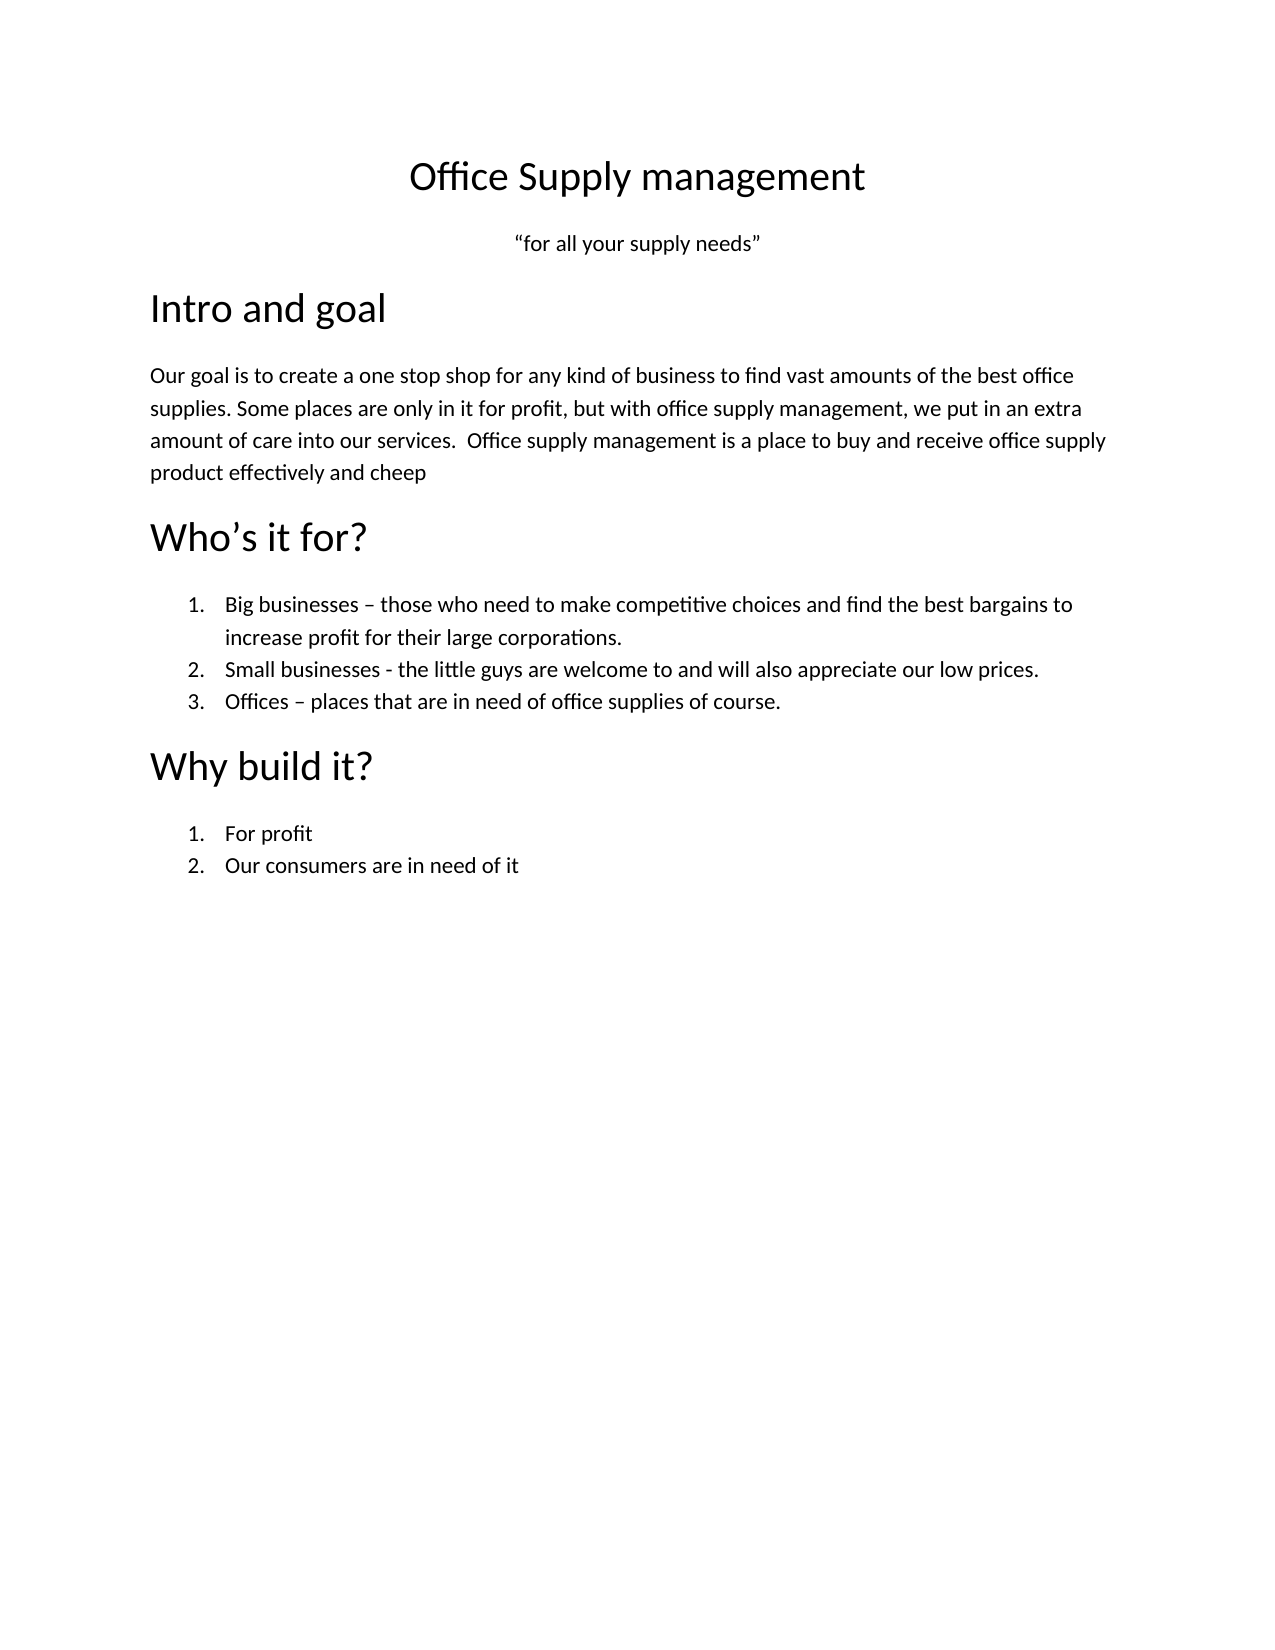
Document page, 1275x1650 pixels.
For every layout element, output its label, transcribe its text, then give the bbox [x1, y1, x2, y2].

text Intro and goal [150, 282, 1125, 333]
list Offices – places that are in need of office supplies of course. [187, 687, 1125, 715]
text Why build it? [150, 740, 1125, 791]
list Big businesses – those who need to make competitive choices and find the best bargains to increase profit for their large corporations. [187, 590, 1125, 651]
text Office Supply management [150, 150, 1125, 201]
text Who’s it for? [150, 511, 1125, 562]
list For profit [187, 819, 1125, 847]
list Our consumers are in need of it [187, 851, 1125, 879]
text “for all your supply needs” [150, 229, 1125, 257]
list Small businesses - the little guys are welcome to and will also appreciate our low prices. [187, 655, 1125, 683]
text Our goal is to create a one stop shop for any kind of business to find vast amounts of the best office supplies. Some places are only in it for profit, but with office supply management, we put in an extra amount of care into our services. Office supply management is a place to buy and receive office supply product effectively and cheep [150, 362, 1125, 486]
